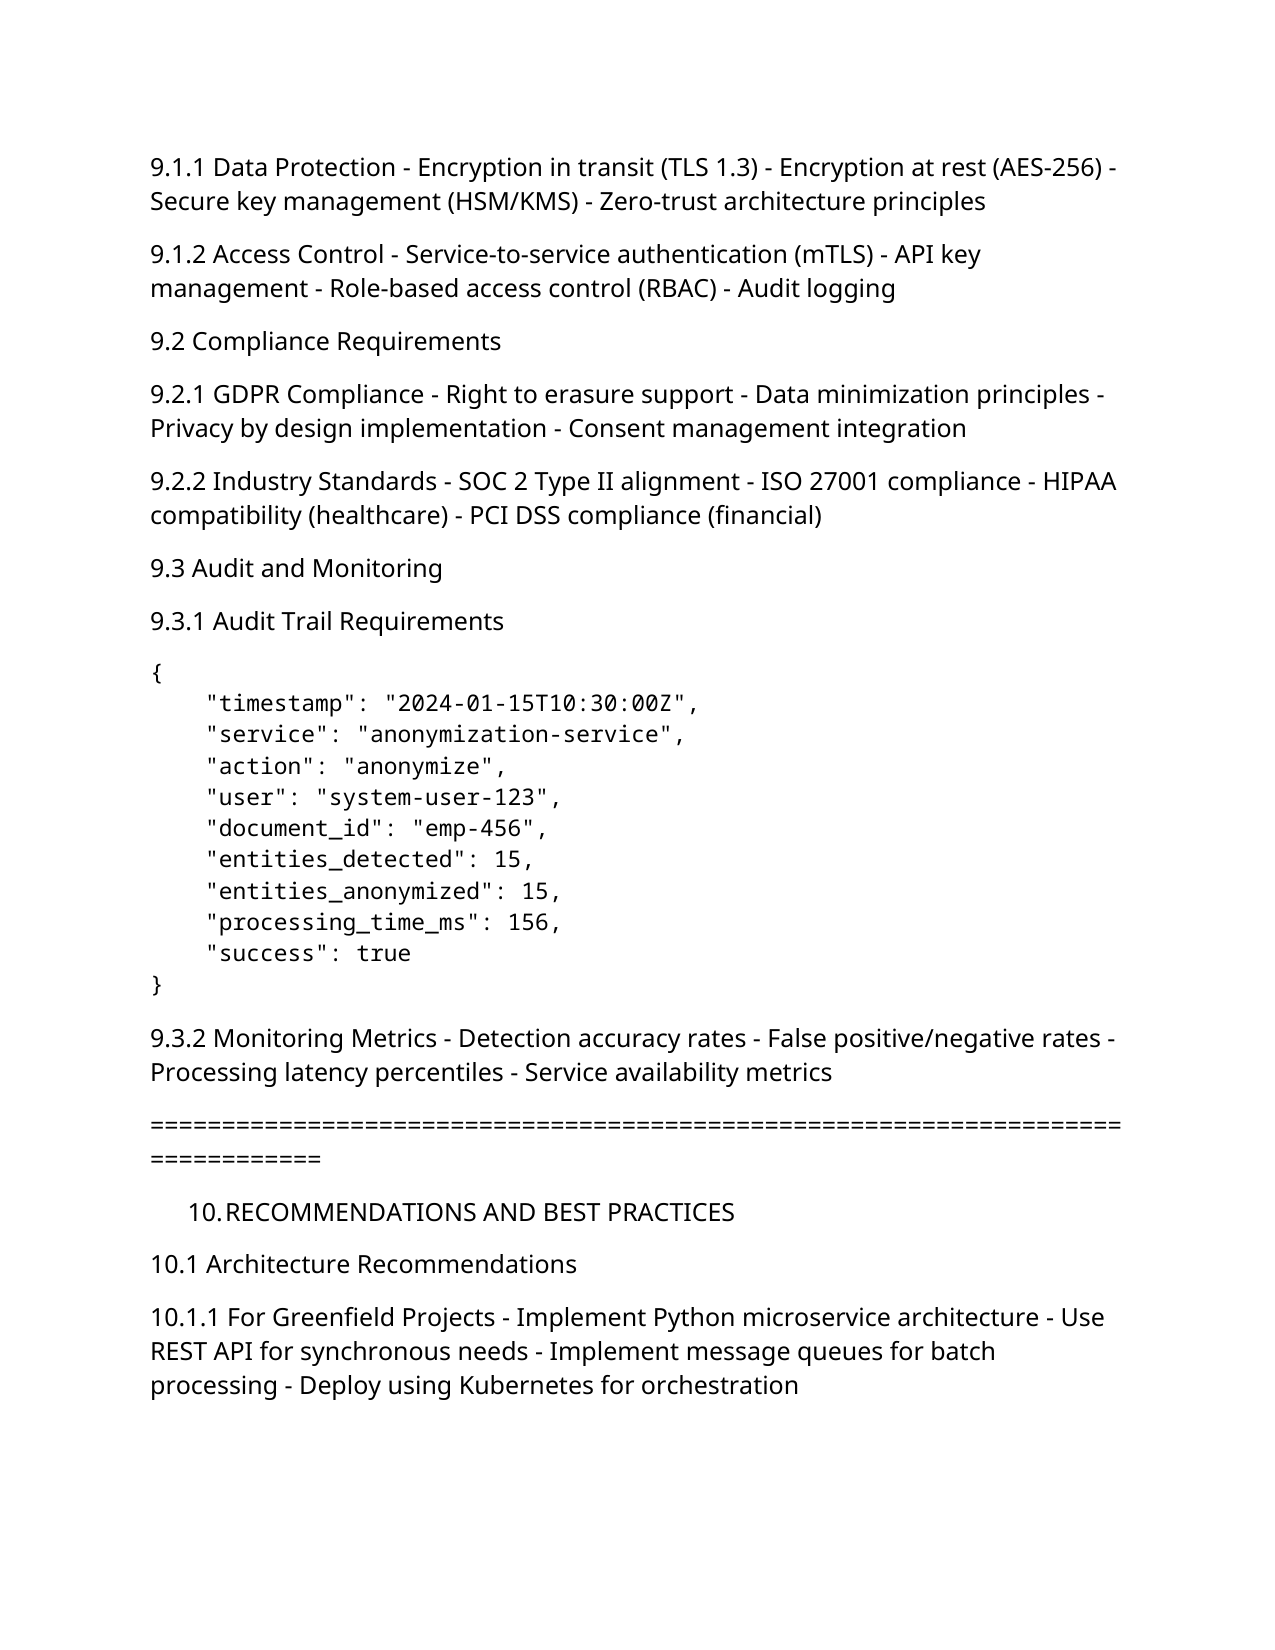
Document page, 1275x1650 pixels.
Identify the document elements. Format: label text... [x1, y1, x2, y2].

text 10.1.1 For Greenfield Projects - Implement Python microservice architecture - Use REST API for synchronous needs - Implement message queues for batch processing - Deploy using Kubernetes for orchestration [150, 1300, 1125, 1402]
text { "timestamp": "2024-01-15T10:30:00Z", "service": "anonymization-service", "action": "anonymize", "user": "system-user-123", "document_id": "emp-456", "entities_detected": 15, "entities_anonymized": 15, "processing_time_ms": 156, "success": true } [150, 656, 1125, 1000]
text 9.1.1 Data Protection - Encryption in transit (TLS 1.3) - Encryption at rest (AES-256) - Secure key management (HSM/KMS) - Zero-trust architecture principles [150, 150, 1125, 218]
text 9.3 Audit and Monitoring [150, 550, 1125, 584]
text 9.3.2 Monitoring Metrics - Detection accuracy rates - False positive/negative rates - Processing latency percentiles - Service availability metrics [150, 1021, 1125, 1089]
text 9.2.2 Industry Standards - SOC 2 Type II alignment - ISO 27001 compliance - HIPAA compatibility (healthcare) - PCI DSS compliance (financial) [150, 463, 1125, 532]
text 9.2 Compliance Requirements [150, 324, 1125, 358]
text ================================================================================ [150, 1107, 1125, 1176]
text 9.1.2 Access Control - Service-to-service authentication (mTLS) - API key management - Role-based access control (RBAC) - Audit logging [150, 237, 1125, 305]
text 10.1 Architecture Recommendations [150, 1247, 1125, 1281]
text 9.3.1 Audit Trail Requirements [150, 603, 1125, 637]
text 9.2.1 GDPR Compliance - Right to erasure support - Data minimization principles - Privacy by design implementation - Consent management integration [150, 377, 1125, 445]
list RECOMMENDATIONS AND BEST PRACTICES [187, 1194, 1125, 1228]
